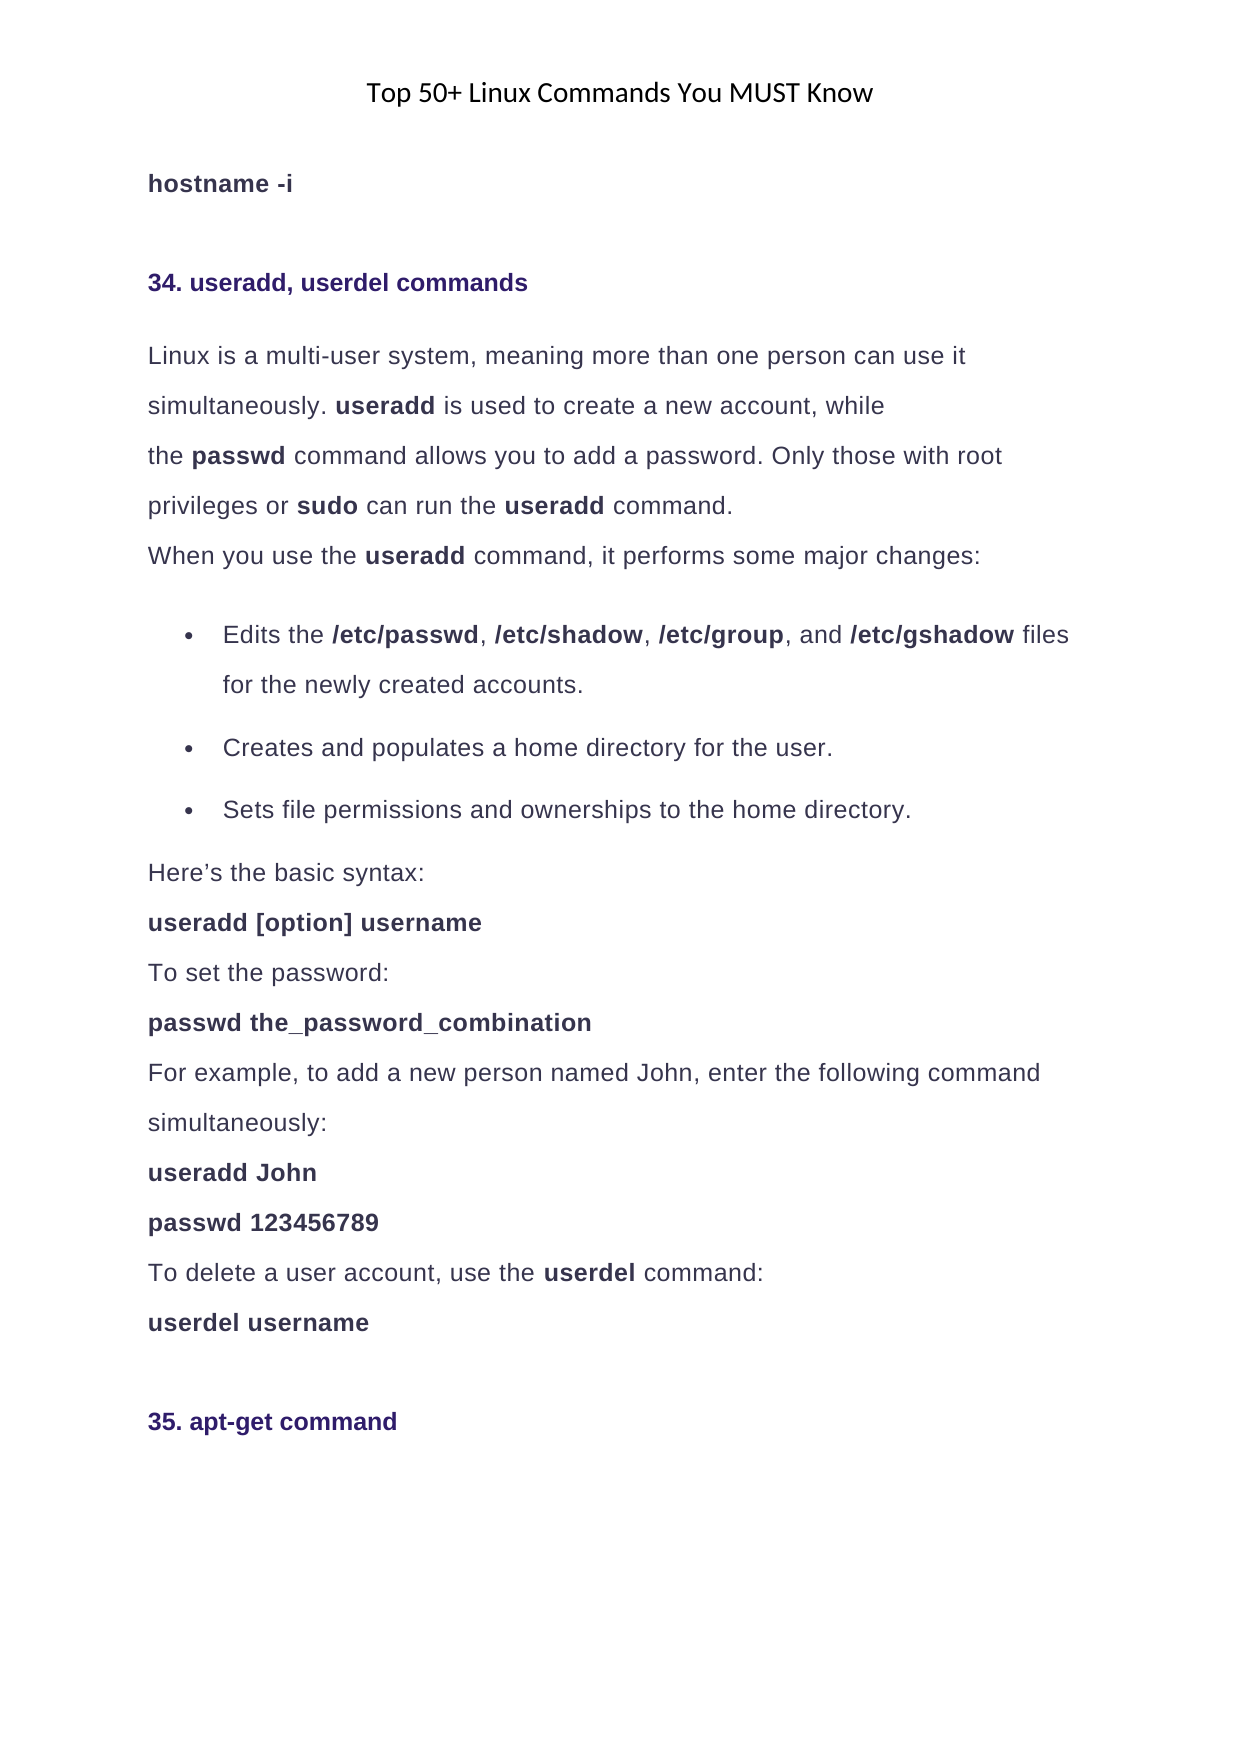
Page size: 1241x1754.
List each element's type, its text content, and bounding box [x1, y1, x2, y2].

text passwd the_password_combination [148, 987, 1093, 1037]
list Creates and populates a home directory for the user. [185, 712, 1093, 762]
text hostname -i [148, 148, 1093, 198]
list Sets file permissions and ownerships to the home directory. [185, 774, 1093, 824]
text useradd [option] username [148, 887, 1093, 937]
list Edits the /etc/passwd, /etc/shadow, /etc/group, and /etc/gshadow files for the newly created accounts. [185, 599, 1093, 699]
text When you use the useradd command, it performs some major changes: [148, 520, 1093, 570]
text For example, to add a new person named John, enter the following command simultaneously: [148, 1037, 1093, 1137]
subtitle 35. apt-get command [148, 1376, 1093, 1436]
text Linux is a multi-user system, meaning more than one person can use it simultaneously. useradd is used to create a new account, while the passwd command allows you to add a password. Only those with root privileges or sudo can run the useradd command. [148, 320, 1093, 520]
text userdel username [148, 1287, 1093, 1337]
subtitle 34. useradd, userdel commands [148, 237, 1093, 297]
text To set the password: [148, 937, 1093, 987]
text passwd 123456789 [148, 1187, 1093, 1237]
text Here’s the basic syntax: [148, 837, 1093, 887]
text To delete a user account, use the userdel command: [148, 1237, 1093, 1287]
text useradd John [148, 1137, 1093, 1187]
